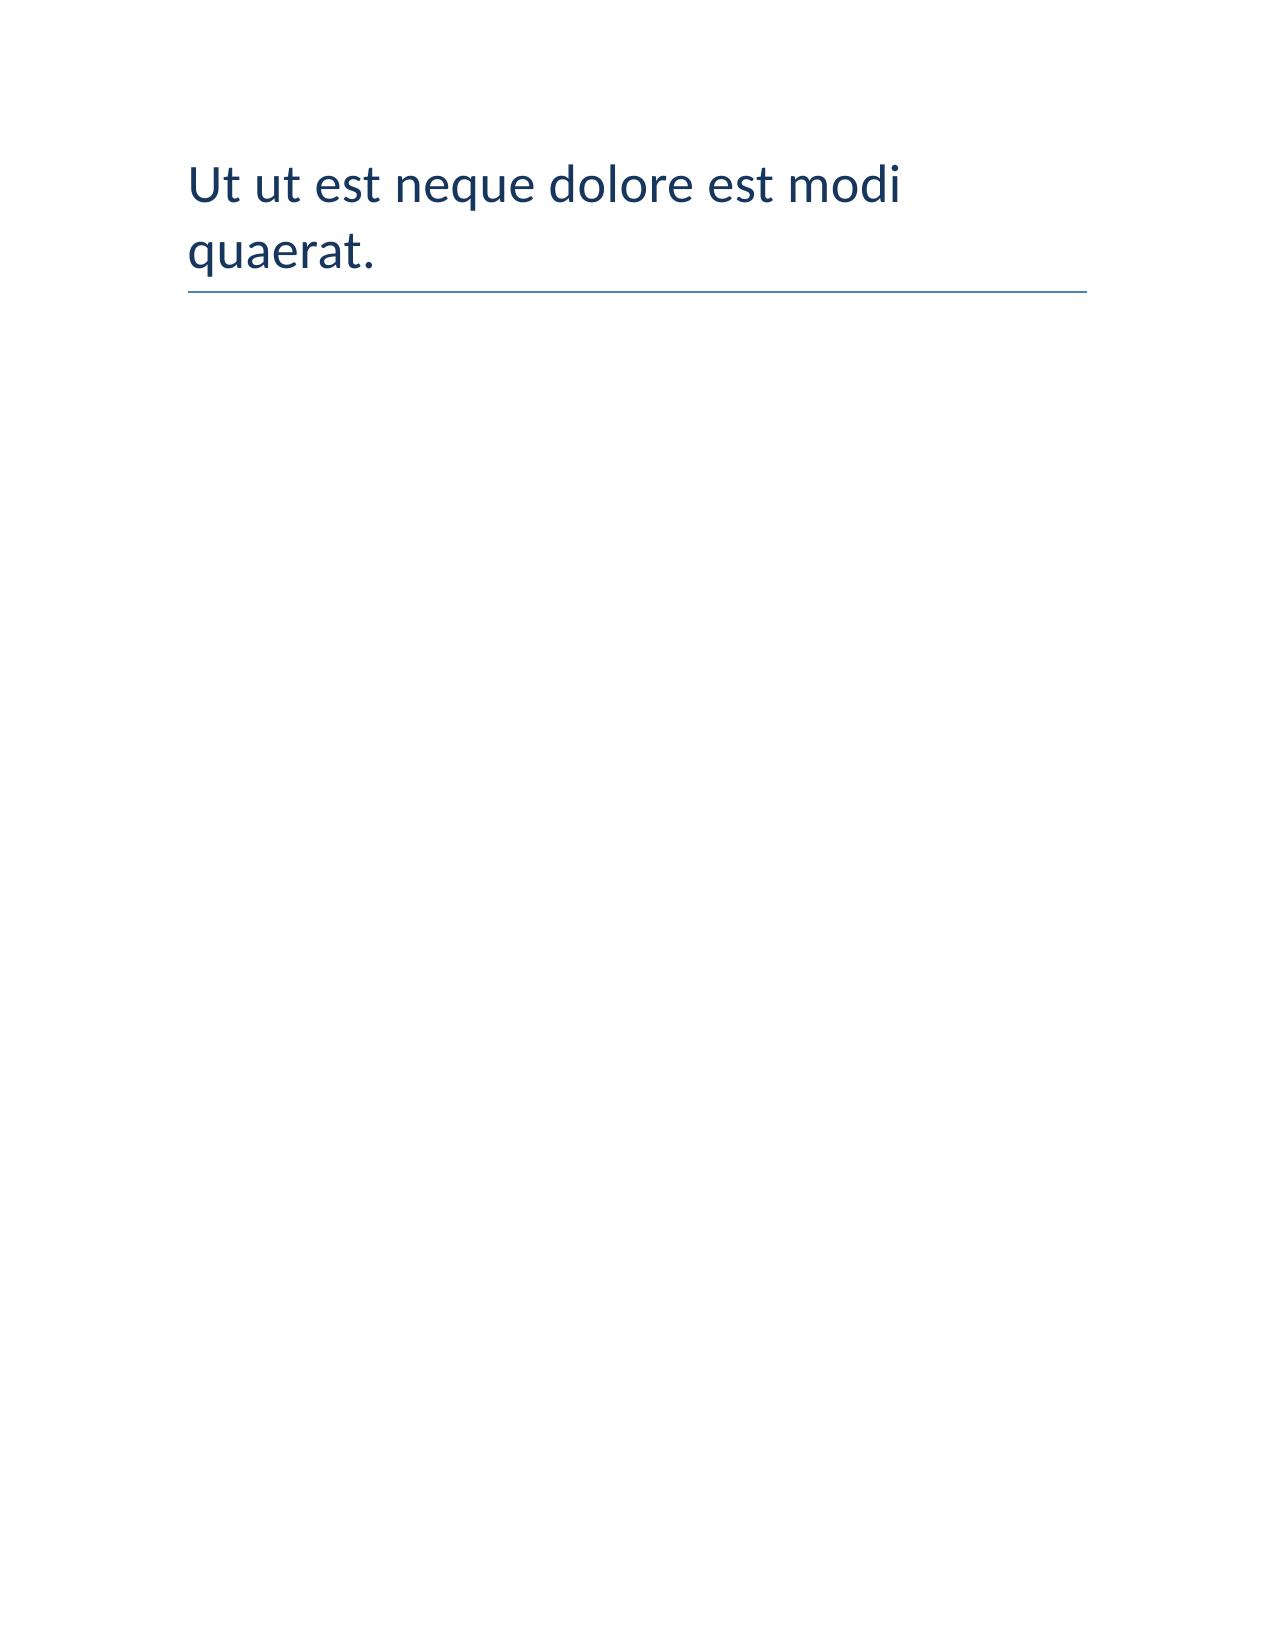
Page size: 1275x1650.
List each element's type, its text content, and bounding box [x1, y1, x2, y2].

title Ut ut est neque dolore est modi quaerat. [187, 150, 1087, 293]
